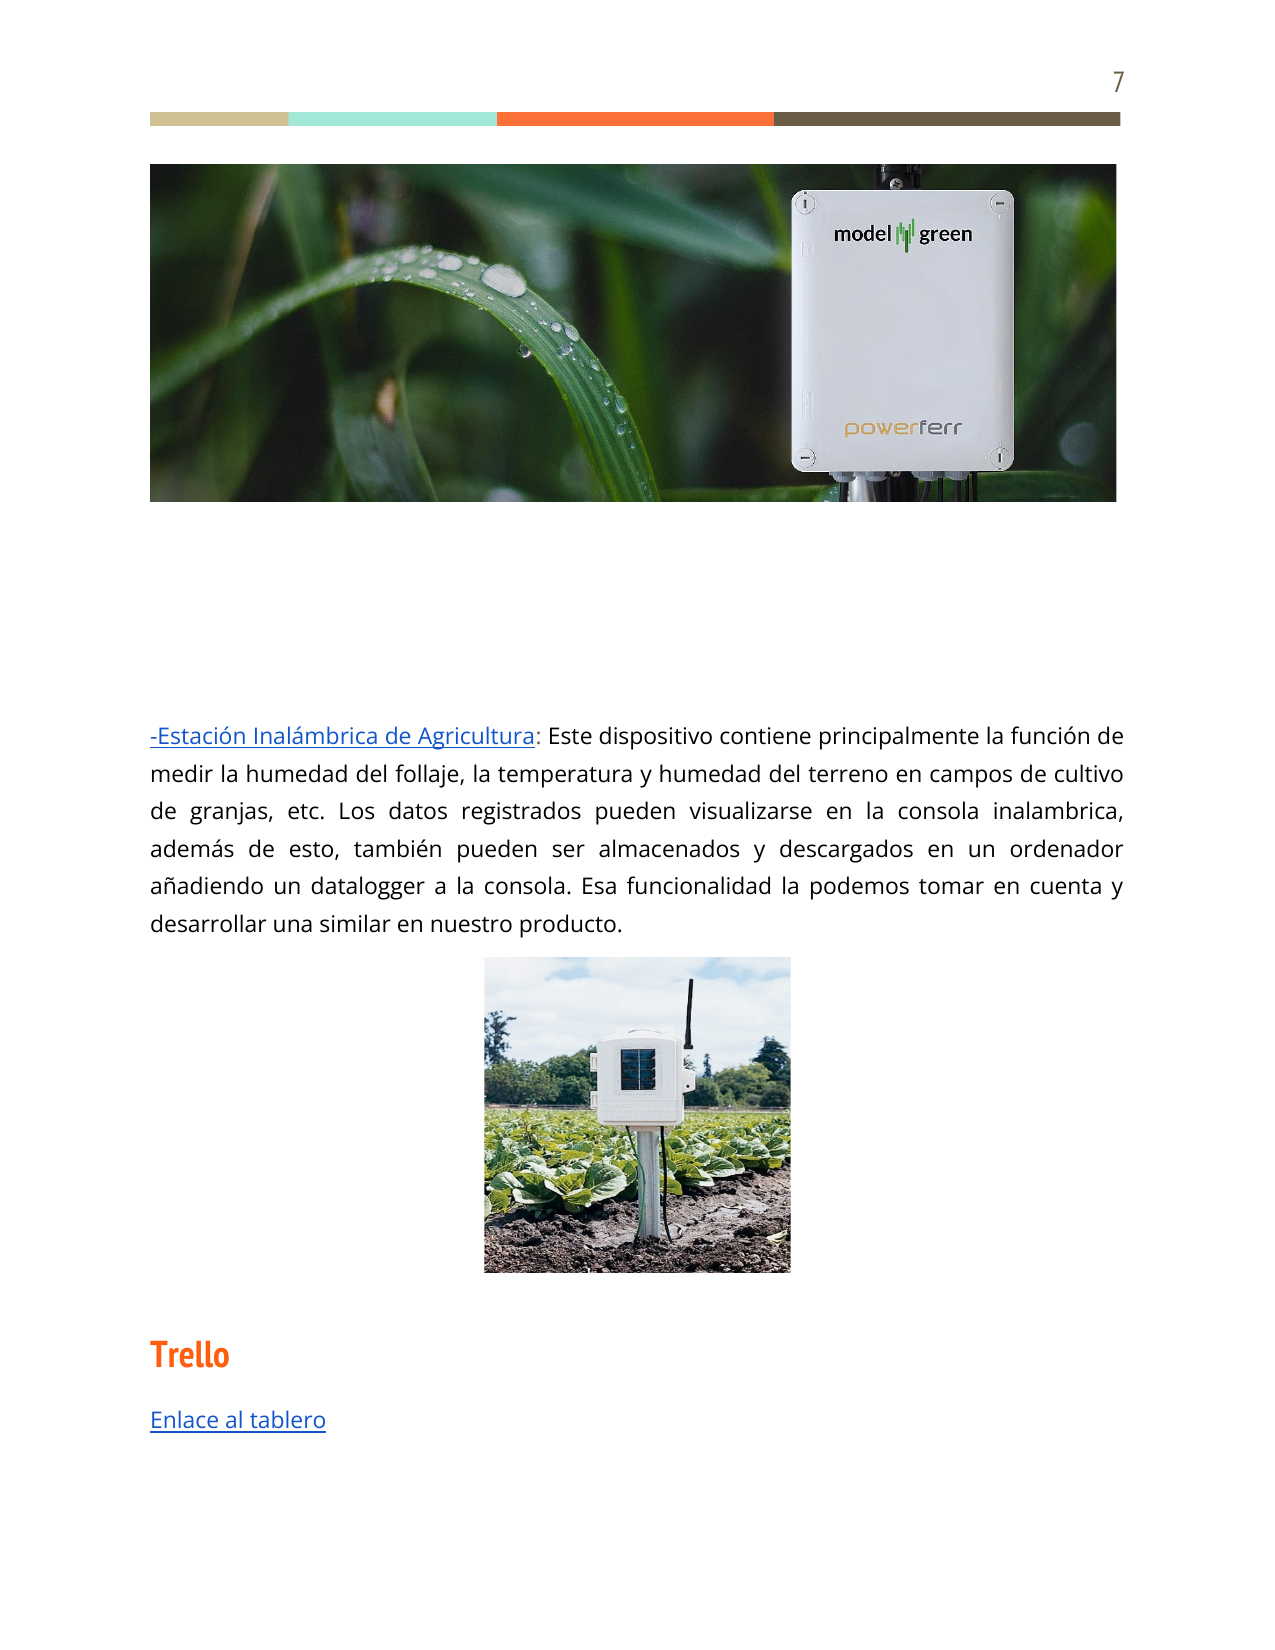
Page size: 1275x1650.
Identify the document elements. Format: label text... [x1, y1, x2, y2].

text -Estación Inalámbrica de Agricultura: Este dispositivo contiene principalmente la función de medir la humedad del follaje, la temperatura y humedad del terreno en campos de cultivo de granjas, etc. Los datos registrados pueden visualizarse en la consola inalambrica, además de esto, también pueden ser almacenados y descargados en un ordenador añadiendo un datalogger a la consola. Esa funcionalidad la podemos tomar en cuenta y desarrollar una similar en nuestro producto. [150, 720, 1125, 939]
picture [150, 112, 1121, 126]
picture [150, 164, 1117, 502]
subtitle Trello [150, 1329, 1125, 1377]
picture [484, 957, 791, 1273]
text Enlace al tablero [150, 1404, 1125, 1436]
